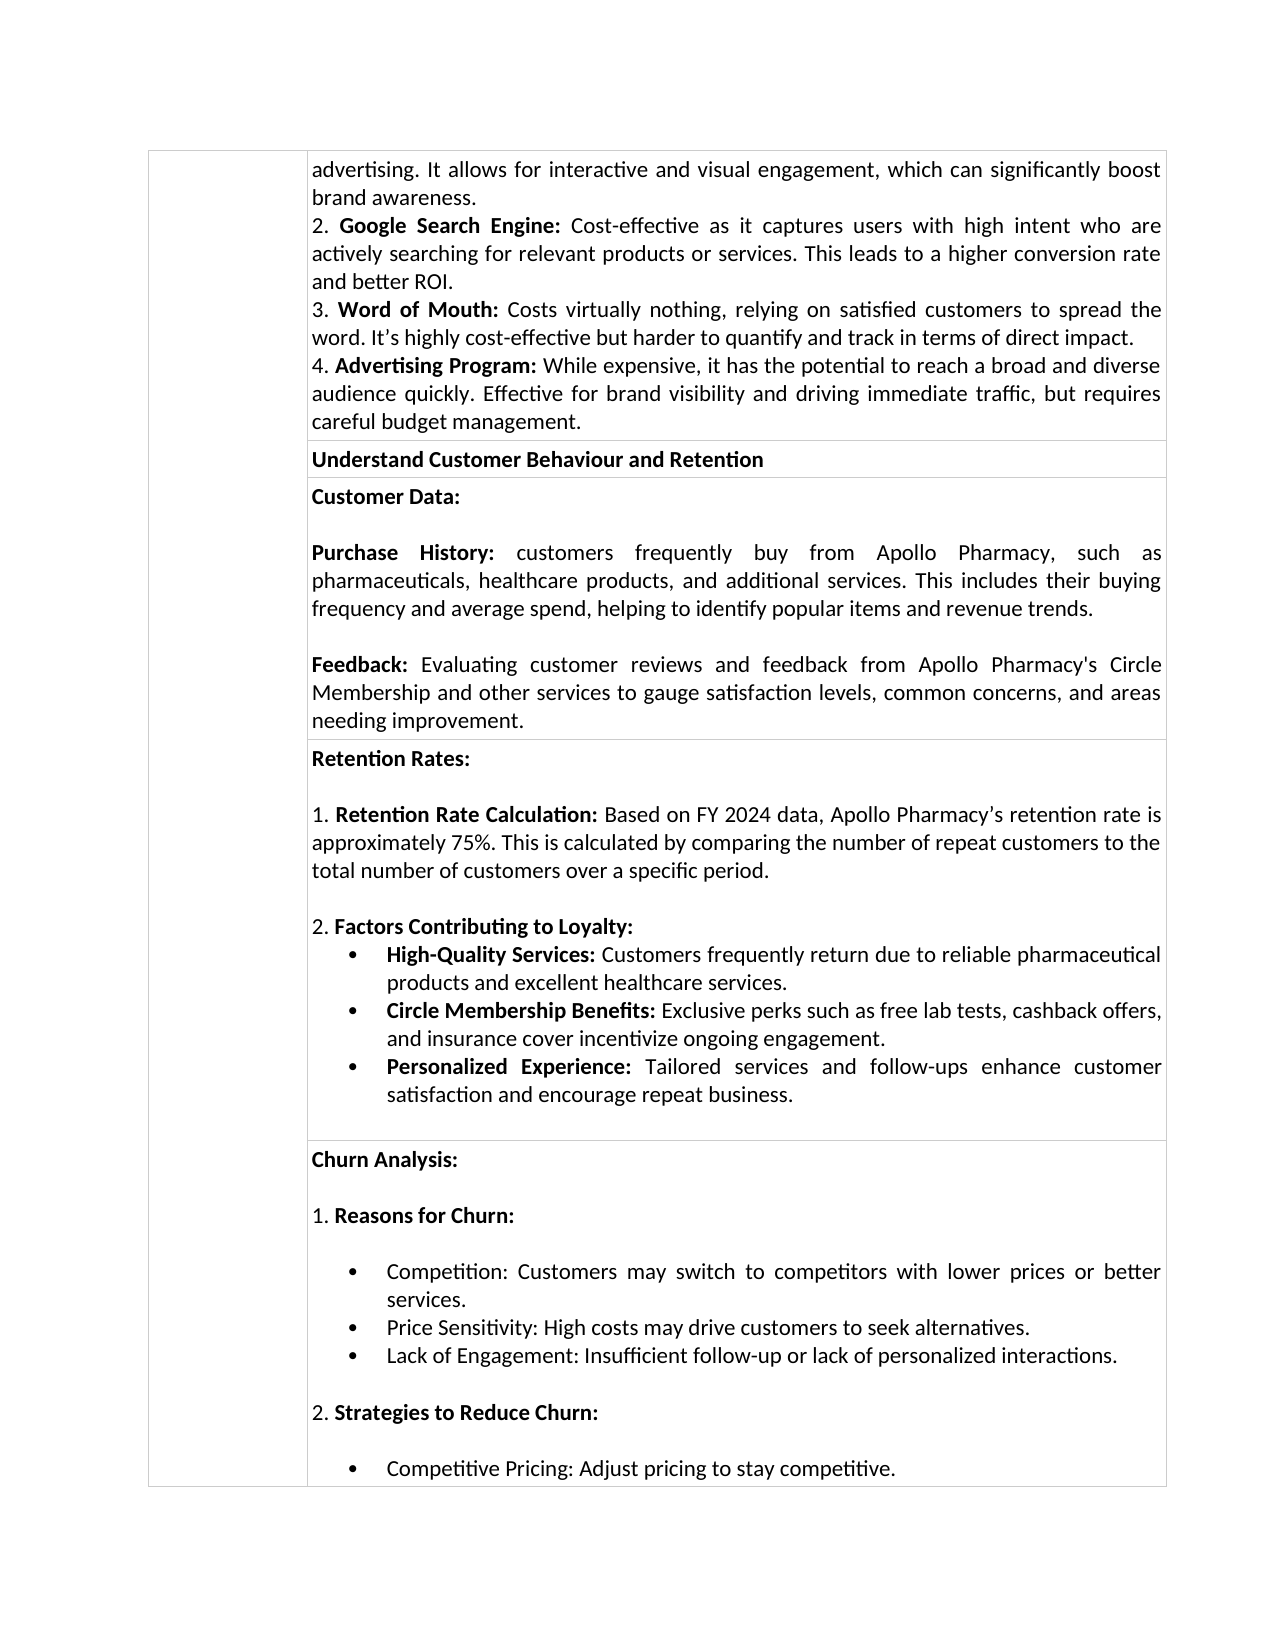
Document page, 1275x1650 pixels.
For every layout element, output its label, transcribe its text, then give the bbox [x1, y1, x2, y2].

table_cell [308, 151, 1166, 439]
table_cell Retention Rates: 1. Retention Rate Calculation: Based on FY 2024 data, Apollo Pharmacy’s retention rate is approximately 75%. This is calculated by comparing the number of repeat customers to the total number of customers over a specific period. 2. Factors Contributing to Loyalty: High-Quality Services: Customers frequently return due to reliable pharmaceutical products and excellent healthcare services. Circle Membership Benefits: Exclusive perks such as free lab tests, cashback offers, and insurance cover incentivize ongoing engagement. Personalized Experience: Tailored services and follow-ups enhance customer satisfaction and encourage repeat business. [308, 740, 1166, 1140]
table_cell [308, 1141, 1166, 1486]
table_cell Customer Data: Purchase History: customers frequently buy from Apollo Pharmacy, such as pharmaceuticals, healthcare products, and additional services. This includes their buying frequency and average spend, helping to identify popular items and revenue trends. Feedback: Evaluating customer reviews and feedback from Apollo Pharmacy's Circle Membership and other services to gauge satisfaction levels, common concerns, and areas needing improvement. [308, 478, 1166, 738]
table_cell Understand Customer Behaviour and Retention [308, 441, 1166, 477]
